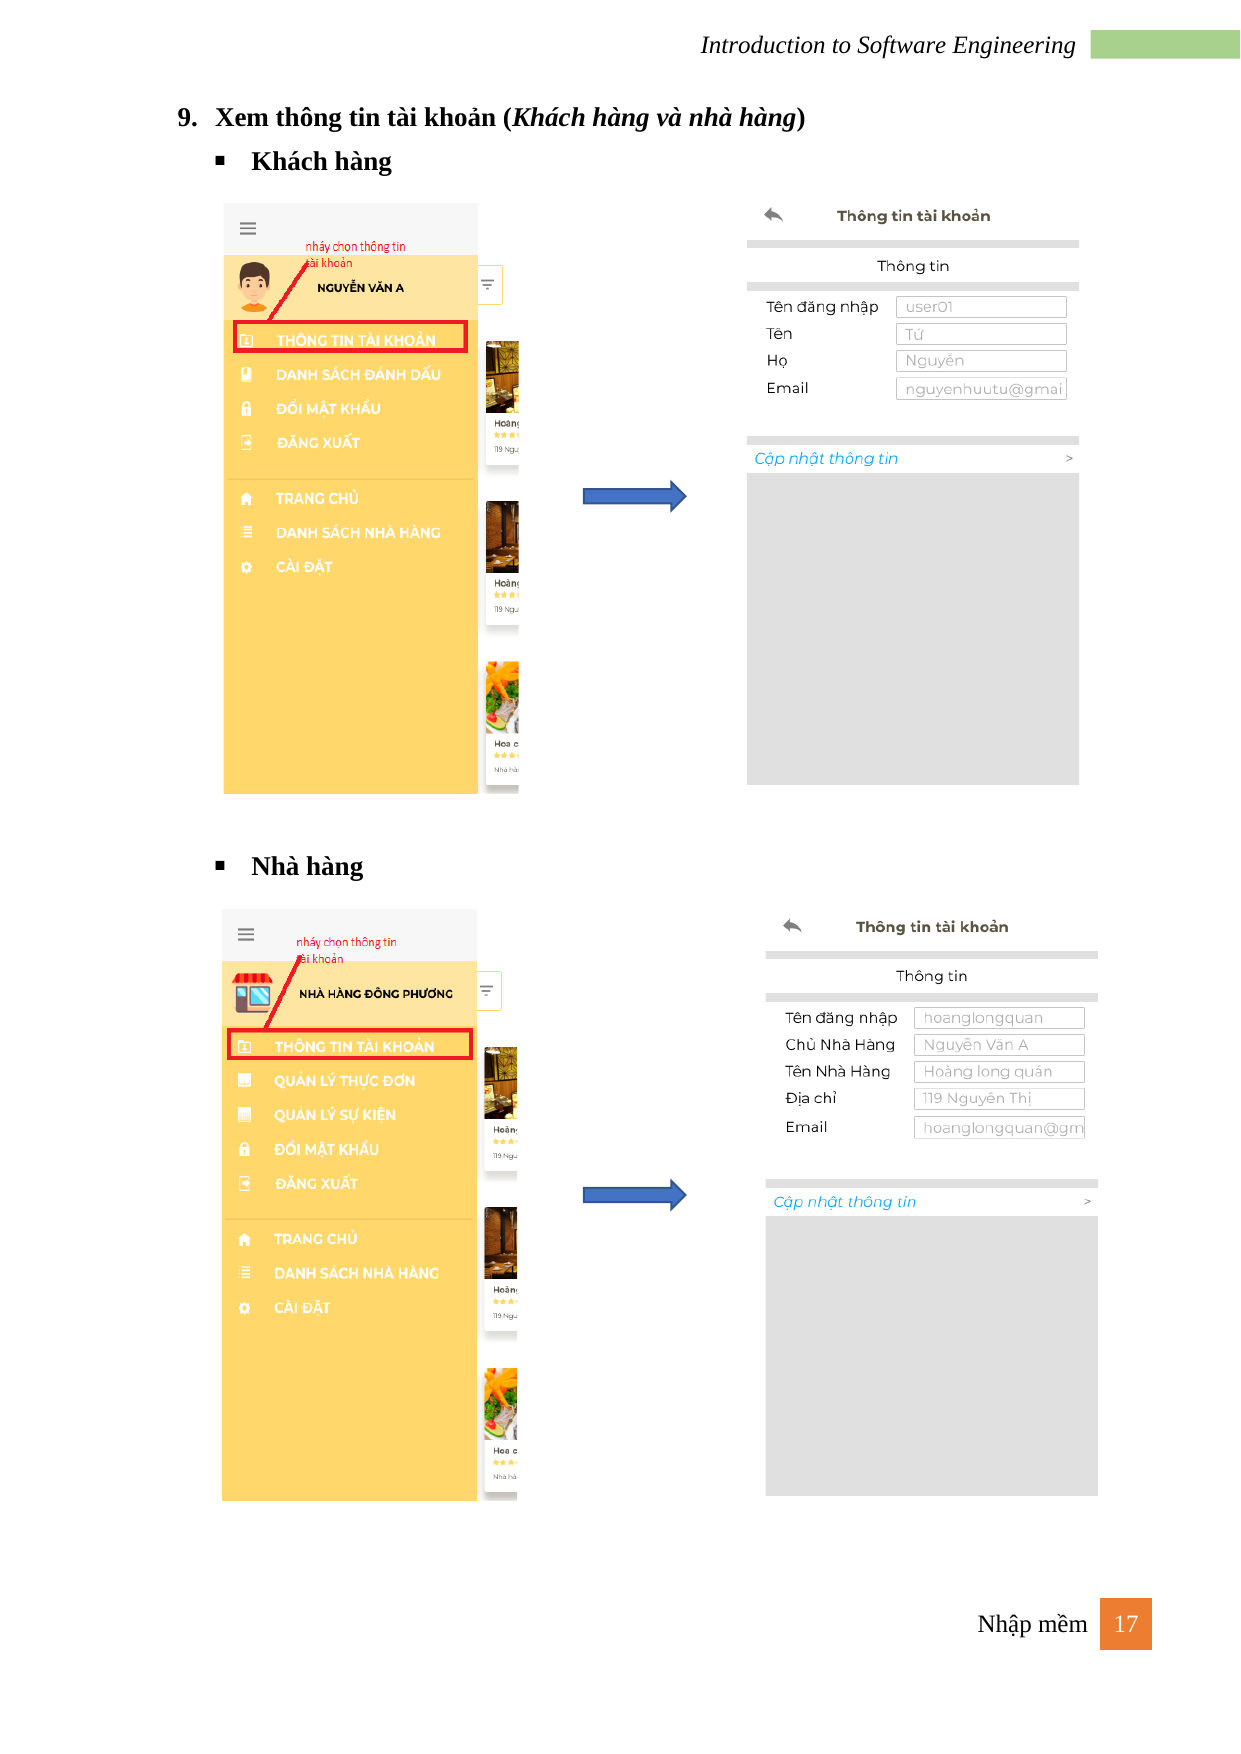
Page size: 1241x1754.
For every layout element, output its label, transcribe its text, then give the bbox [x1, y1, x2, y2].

list Xem thông tin tài khoản (Khách hàng và nhà hàng) [177, 101, 1152, 132]
picture [221, 909, 518, 1501]
list Khách hàng [213, 145, 1152, 176]
list Nhà hàng [213, 850, 1152, 881]
picture [746, 193, 1080, 785]
picture [765, 904, 1098, 1496]
picture [223, 203, 519, 794]
